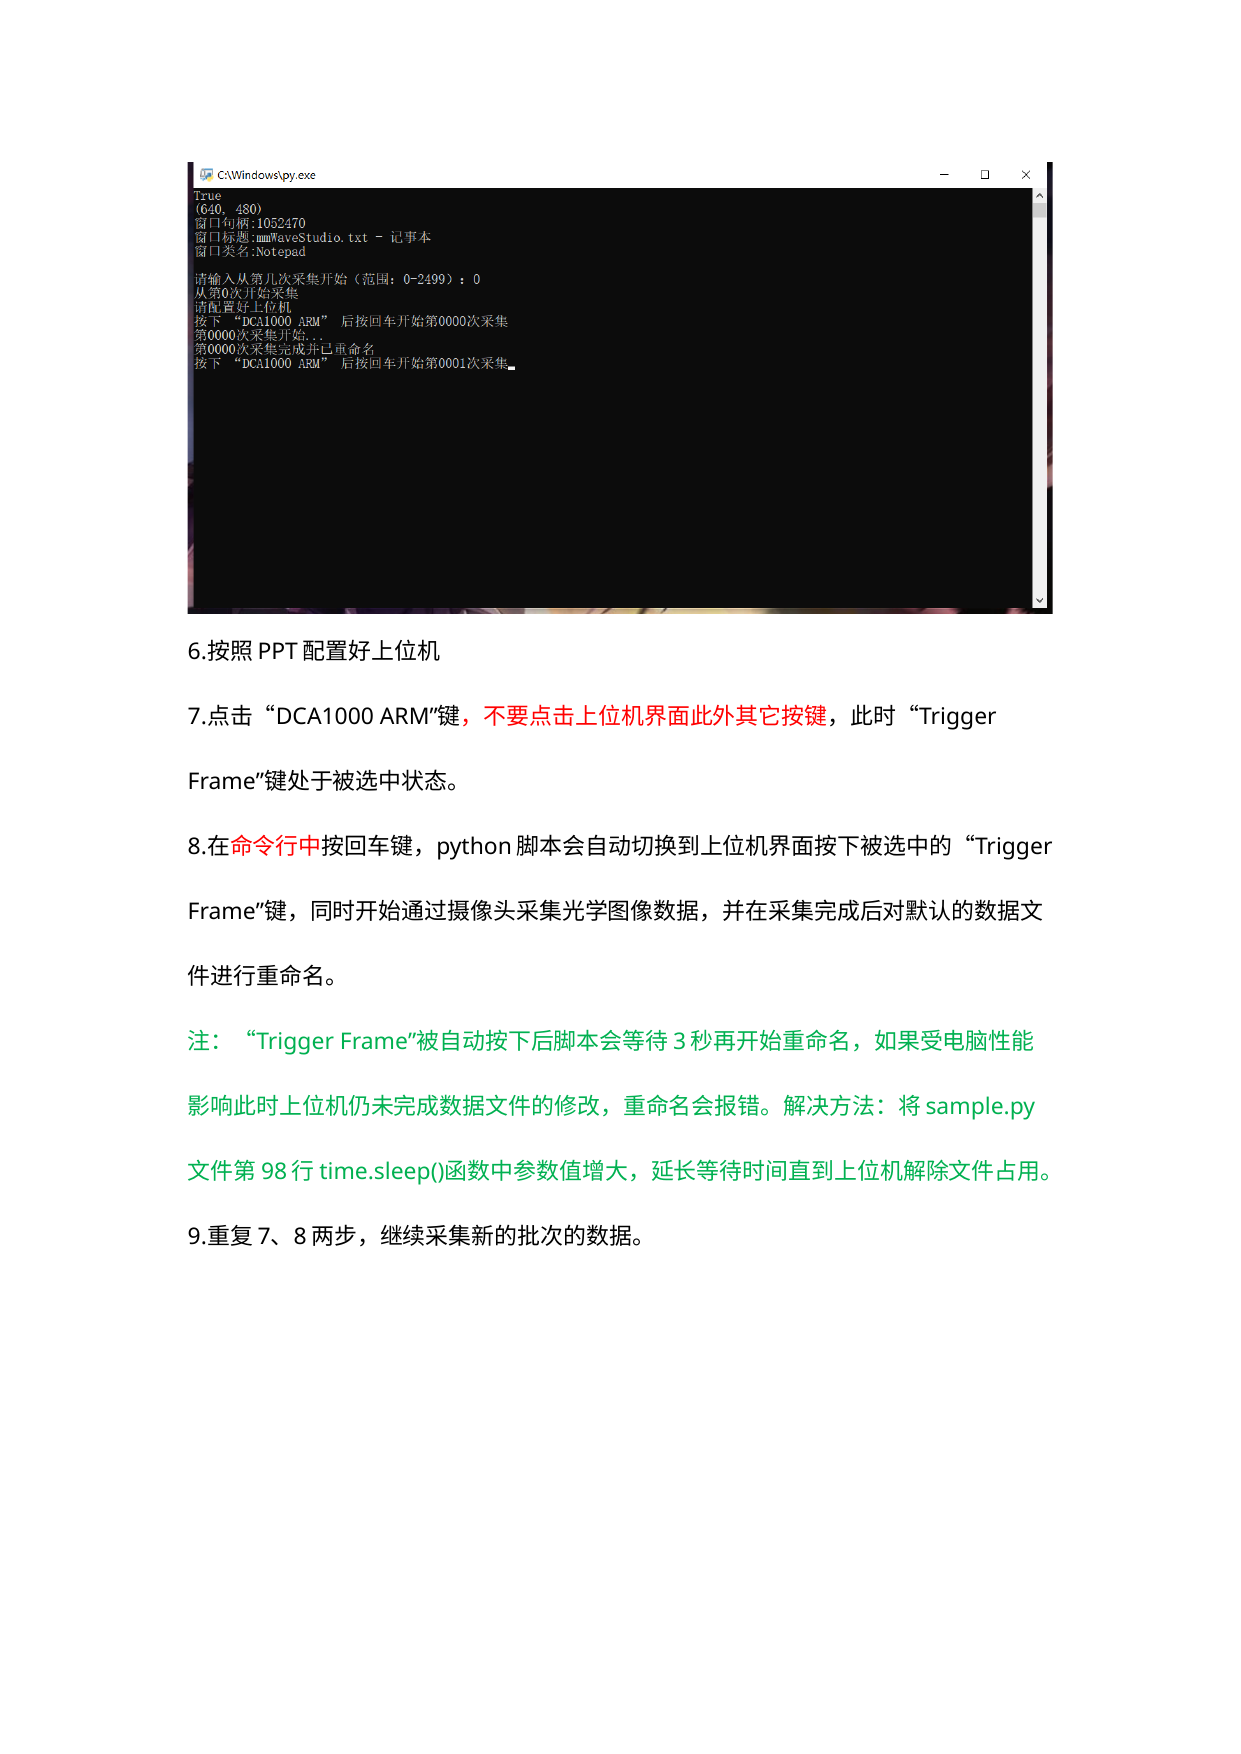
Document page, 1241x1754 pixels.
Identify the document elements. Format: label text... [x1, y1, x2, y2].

text 8.在命令行中按回车键，python脚本会自动切换到上位机界面按下被选中的“Trigger Frame”键，同时开始通过摄像头采集光学图像数据，并在采集完成后对默认的数据文件进行重命名。 [187, 812, 1053, 1007]
text 9.重复7、8两步，继续采集新的批次的数据。 [187, 1202, 1053, 1267]
text 注：“Trigger Frame”被自动按下后脚本会等待3秒再开始重命名，如果受电脑性能影响此时上位机仍未完成数据文件的修改，重命名会报错。解决方法：将sample.py文件第98行time.sleep()函数中参数值增大，延长等待时间直到上位机解除文件占用。 [187, 1007, 1053, 1202]
picture [187, 162, 1053, 614]
text 7.点击“DCA1000 ARM”键，不要点击上位机界面此外其它按键，此时“Trigger Frame”键处于被选中状态。 [187, 682, 1053, 812]
text 6.按照PPT配置好上位机 [187, 617, 1053, 682]
